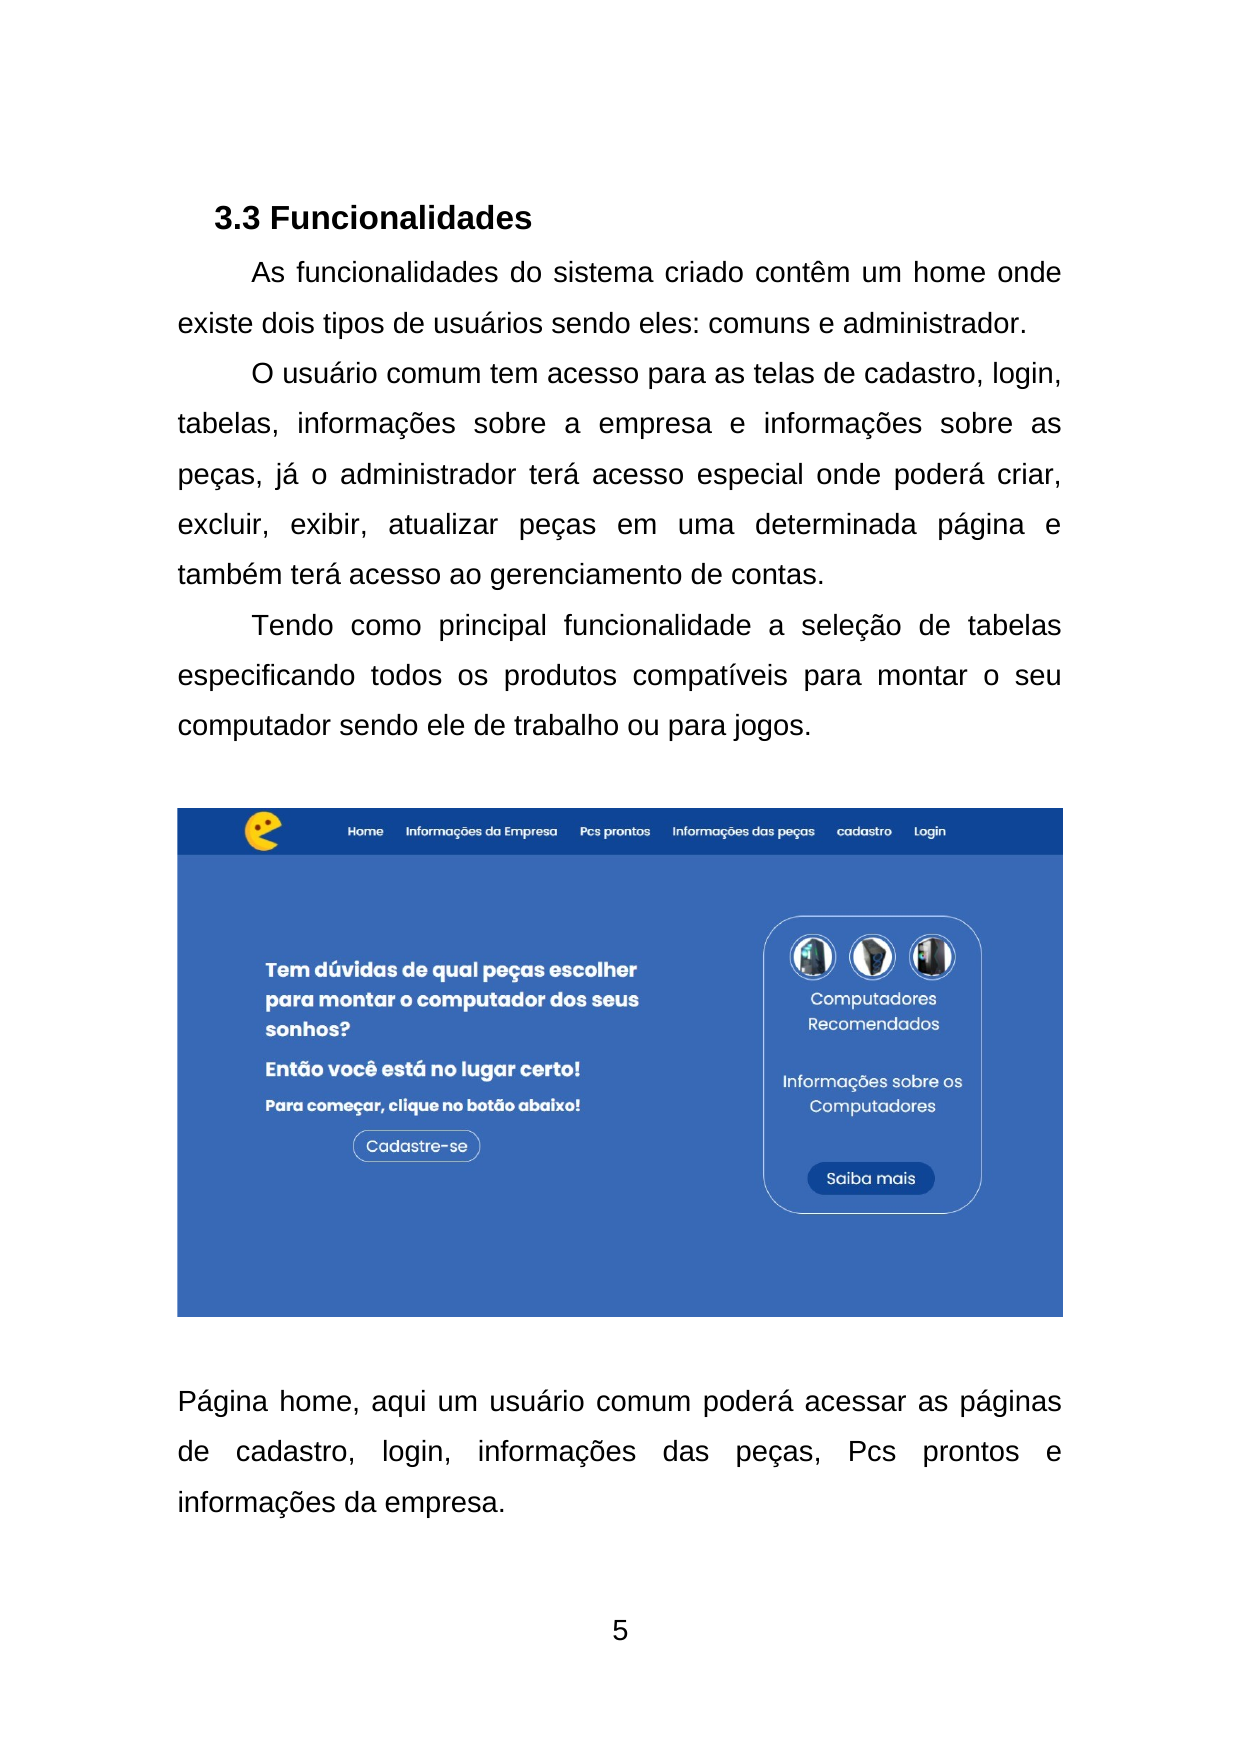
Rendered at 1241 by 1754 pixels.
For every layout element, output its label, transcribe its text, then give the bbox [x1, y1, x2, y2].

text Tendo como principal funcionalidade a seleção de tabelas especificando todos os produtos compatíveis para montar o seu computador sendo ele de trabalho ou para jogos. [177, 608, 1063, 742]
picture [177, 808, 1063, 1317]
text As funcionalidades do sistema criado contêm um home onde existe dois tipos de usuários sendo eles: comuns e administrador. [177, 256, 1063, 339]
text Página home, aqui um usuário comum poderá acessar as páginas de cadastro, login, informações das peças, Pcs prontos e informações da empresa. [177, 1384, 1063, 1518]
text O usuário comum tem acesso para as telas de cadastro, login, tabelas, informações sobre a empresa e informações sobre as peças, já o administrador terá acesso especial onde poderá criar, excluir, exibir, atualizar peças em uma determinada página e também terá acesso ao gerenciamento de contas. [177, 356, 1063, 591]
subtitle 3.3 Funcionalidades [177, 198, 1063, 236]
